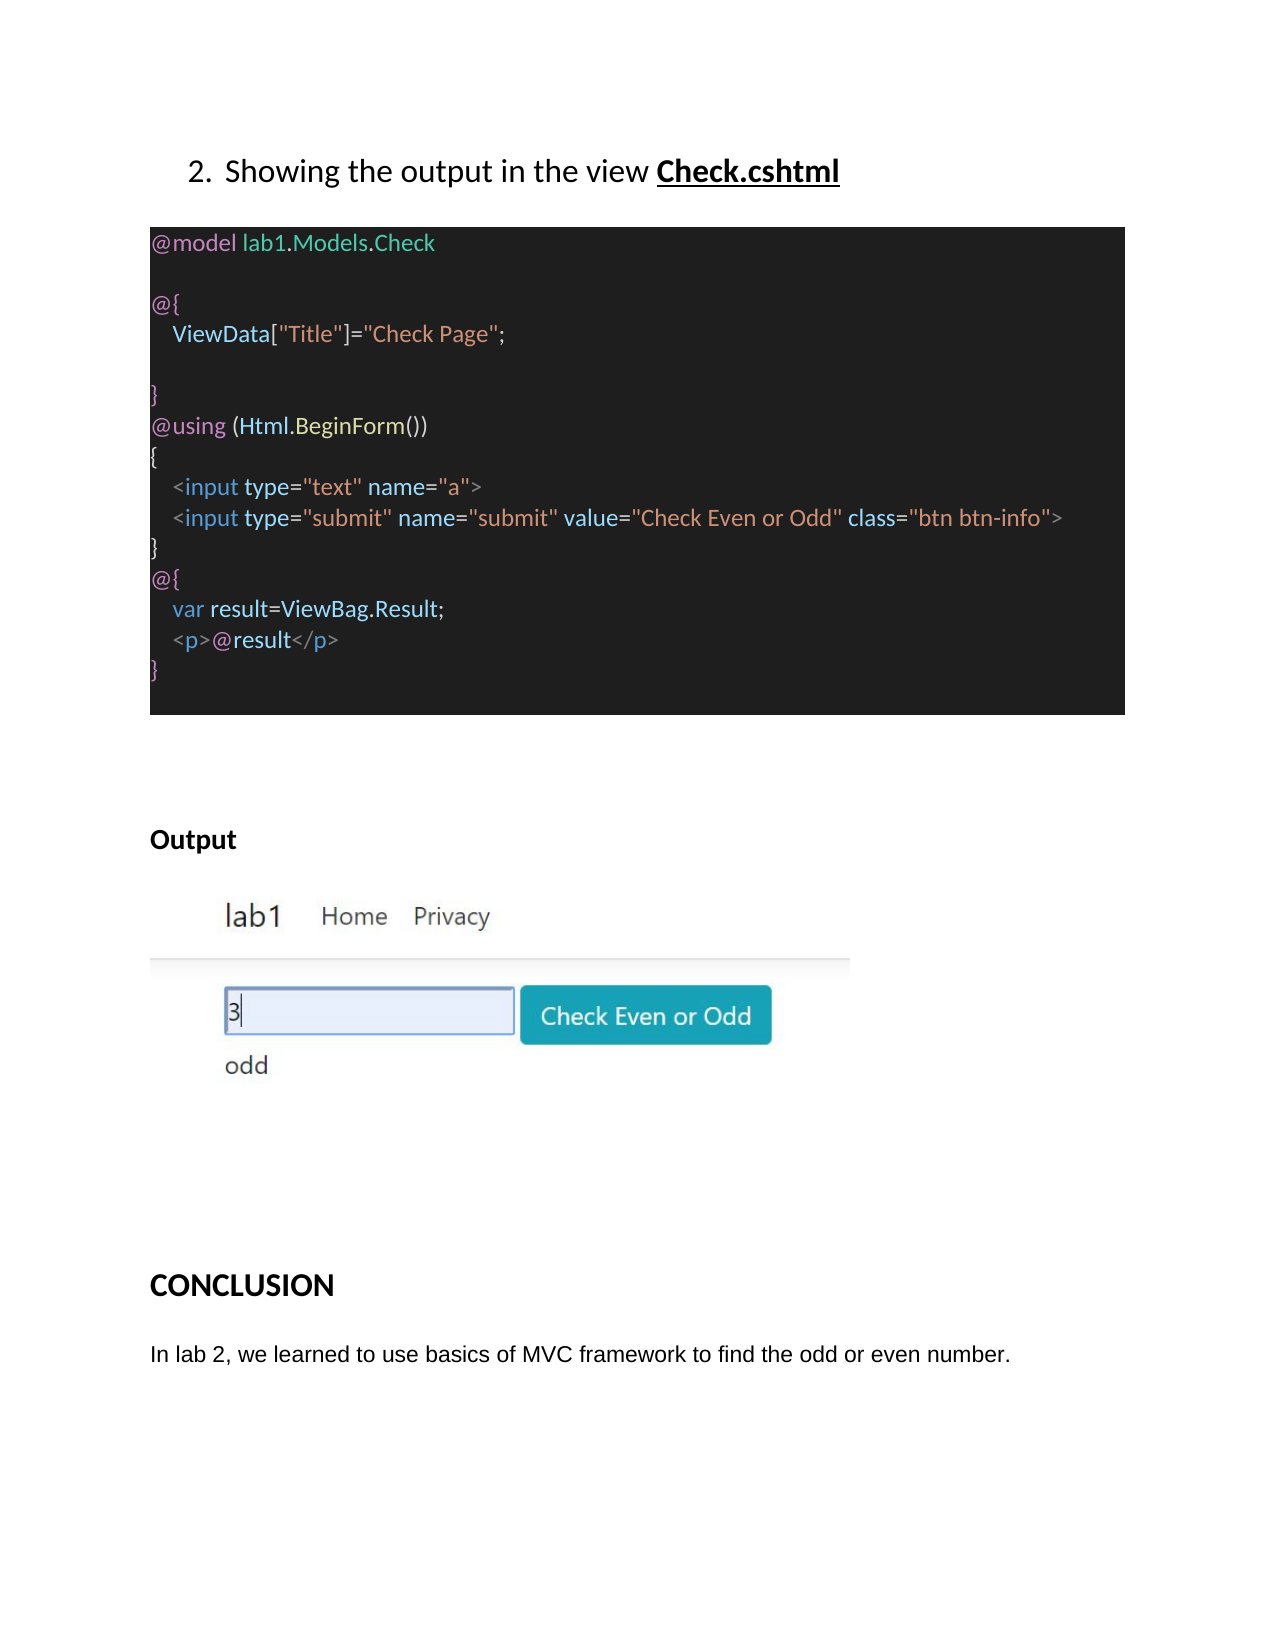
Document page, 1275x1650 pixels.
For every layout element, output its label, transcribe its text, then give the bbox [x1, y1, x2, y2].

text @model lab1.Models.Check [150, 227, 1125, 257]
text CONCLUSION [150, 1264, 1125, 1305]
list Showing the output in the view Check.cshtml [187, 150, 1125, 191]
text Output [150, 821, 1125, 857]
text @using (Html.BeginForm()) [150, 410, 1125, 441]
text In lab 2, we learned to use basics of MVC framework to find the odd or even number. [150, 1341, 1125, 1368]
text @{ [150, 288, 1125, 318]
text } [150, 379, 1125, 410]
text } [150, 532, 1125, 563]
text @{ [150, 563, 1125, 593]
text <input type="submit" name="submit" value="Check Even or Odd" class="btn btn-info"> [150, 502, 1125, 532]
picture [150, 883, 851, 1172]
text <input type="text" name="a"> [150, 471, 1125, 502]
text var result=ViewBag.Result; [150, 593, 1125, 624]
text ViewData["Title"]="Check Page"; [150, 318, 1125, 349]
text { [150, 441, 1125, 471]
text } [150, 654, 1125, 685]
text <p>@result</p> [150, 624, 1125, 654]
